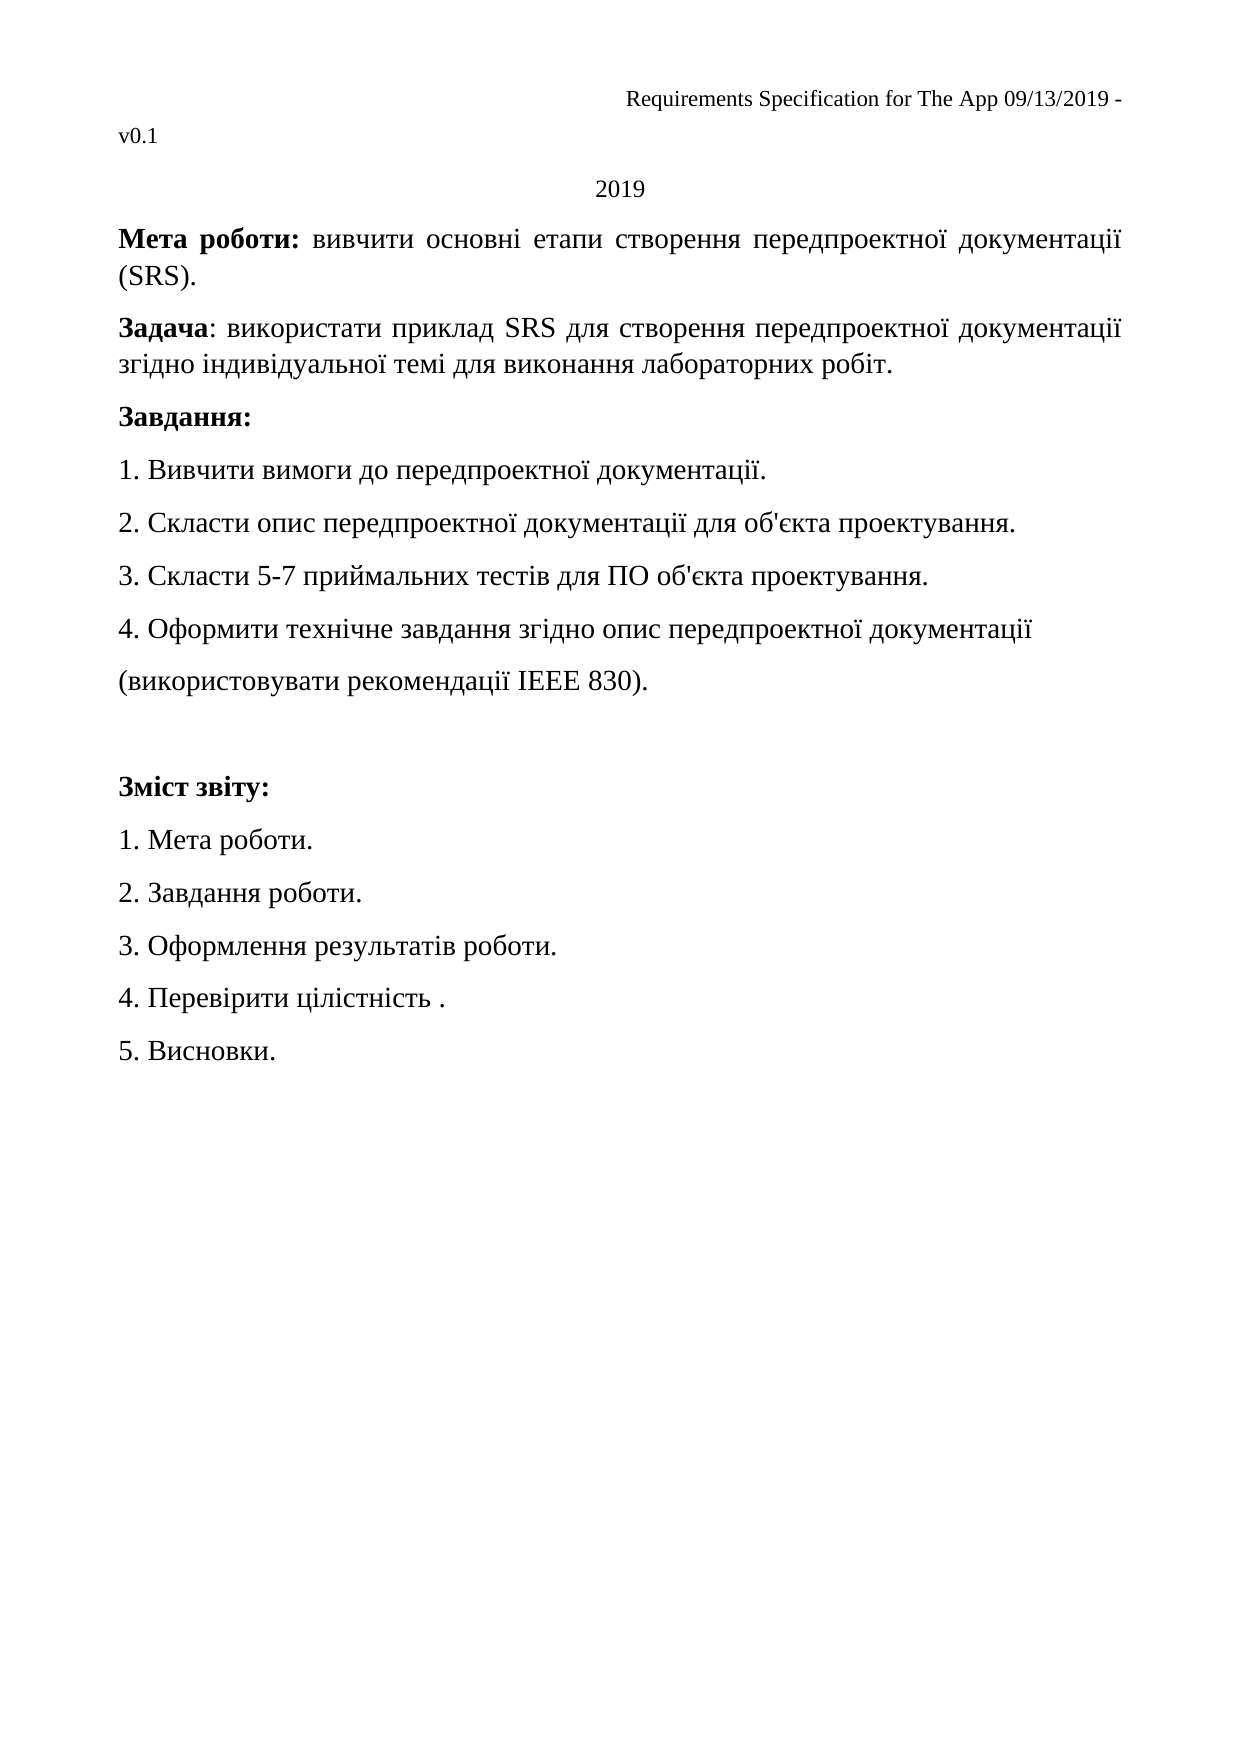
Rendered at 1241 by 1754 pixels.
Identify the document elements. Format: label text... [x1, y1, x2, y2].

text (використовувати рекомендації IEEE 830). [118, 663, 1122, 697]
text 1. Вивчити вимоги до передпроектної документації. [118, 452, 1122, 486]
text 4. Перевірити цілістність . [118, 980, 1122, 1014]
text 2. Завдання роботи. [118, 875, 1122, 908]
text 5. Висновки. [118, 1033, 1122, 1067]
text 1. Мета роботи. [118, 822, 1122, 856]
text Мета роботи: вивчити основні етапи створення передпроектної документації (SRS). [118, 222, 1122, 291]
text Завдання: [118, 399, 1122, 433]
text 4. Оформити технічне завдання згідно опис передпроектної документації [118, 611, 1122, 644]
text 3. Скласти 5-7 приймальних тестів для ПО об'єкта проектування. [118, 558, 1122, 591]
text 2019 [118, 174, 1122, 203]
text 2. Скласти опис передпроектної документації для об'єкта проектування. [118, 505, 1122, 539]
text Зміст звіту: [118, 769, 1122, 803]
text 3. Оформлення результатів роботи. [118, 928, 1122, 961]
text Задача: використати приклад SRS для створення передпроектної документації згідно індивідуальної темі для виконання лабораторних робіт. [118, 311, 1122, 380]
